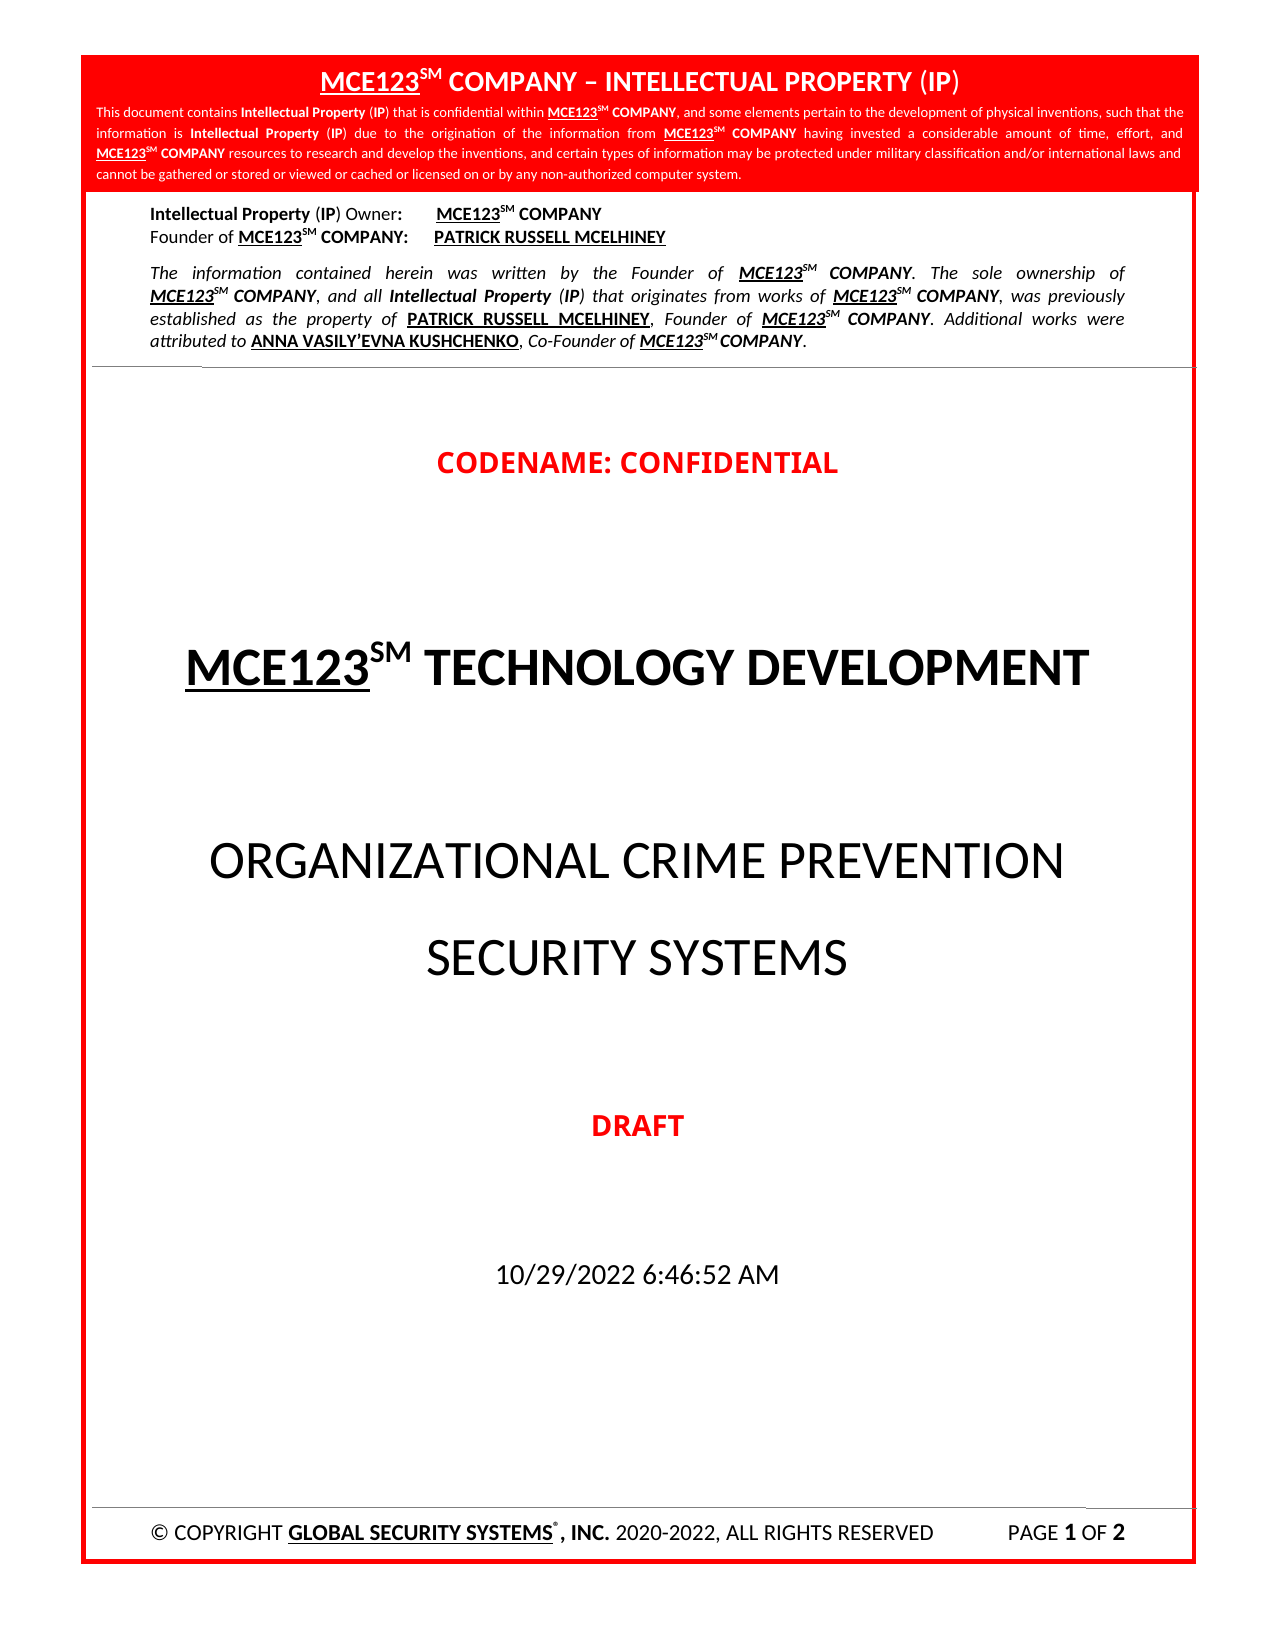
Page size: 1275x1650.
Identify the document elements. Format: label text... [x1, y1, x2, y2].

text CODENAME: CONFIDENTIAL [150, 442, 1125, 482]
text SECURITY SYSTEMS [150, 923, 1125, 989]
text ORGANIZATIONAL CRIME PREVENTION [150, 826, 1125, 892]
text MCE123SM TECHNOLOGY DEVELOPMENT [150, 632, 1125, 698]
text 10/29/2022 6:46:52 AM [150, 1256, 1125, 1292]
text DRAFT [150, 1105, 1125, 1144]
